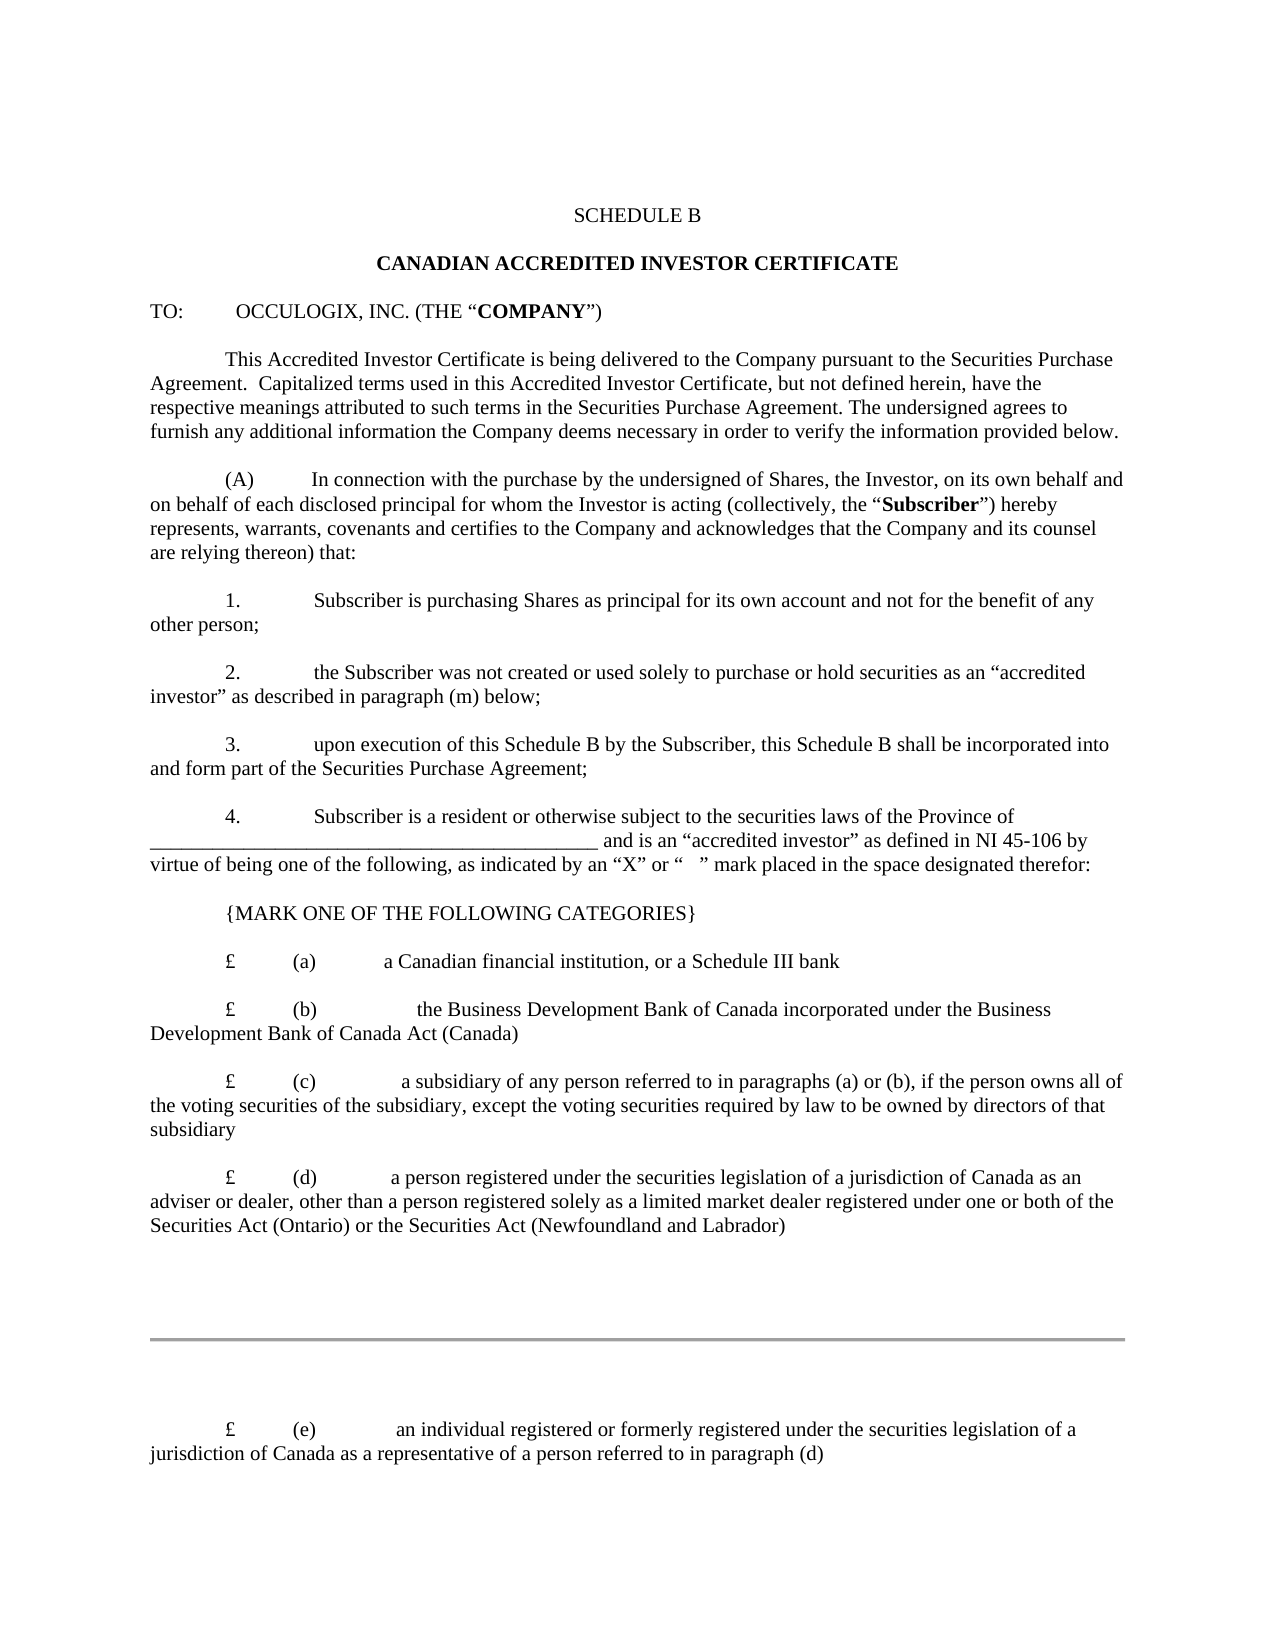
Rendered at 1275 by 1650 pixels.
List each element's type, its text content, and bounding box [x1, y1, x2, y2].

text £ (e) an individual registered or formerly registered under the securities legislation of a jurisdiction of Canada as a representative of a person referred to in paragraph (d) [150, 1417, 1125, 1465]
text 1. Subscriber is purchasing Shares as principal for its own account and not for the benefit of any other person; [150, 588, 1125, 636]
text CANADIAN ACCREDITED INVESTOR CERTIFICATE [150, 251, 1125, 275]
text £ (c) a subsidiary of any person referred to in paragraphs (a) or (b), if the person owns all of the voting securities of the subsidiary, except the voting securities required by law to be owned by directors of that subsidiary [150, 1069, 1125, 1141]
text 4. Subscriber is a resident or otherwise subject to the securities laws of the Province of ___________________________________________ and is an “accredited investor” as defined in NI 45-106 by virtue of being one of the following, as indicated by an “X” or “” mark placed in the space designated therefor: [150, 804, 1125, 876]
text (A) In connection with the purchase by the undersigned of Shares, the Investor, on its own behalf and on behalf of each disclosed principal for whom the Investor is acting (collectively, the “Subscriber”) hereby represents, warrants, covenants and certifies to the Company and acknowledges that the Company and its counsel are relying thereon) that: [150, 467, 1125, 564]
text {MARK ONE OF THE FOLLOWING CATEGORIES} [150, 901, 1125, 924]
text TO: OCCULOGIX, INC. (THE “COMPANY”) [150, 299, 1125, 323]
text 2. the Subscriber was not created or used solely to purchase or hold securities as an “accredited investor” as described in paragraph (m) below; [150, 660, 1125, 708]
text £ (b) the Business Development Bank of Canada incorporated under the Business Development Bank of Canada Act (Canada) [150, 997, 1125, 1045]
text This Accredited Investor Certificate is being delivered to the Company pursuant to the Securities Purchase Agreement. Capitalized terms used in this Accredited Investor Certificate, but not defined herein, have the respective meanings attributed to such terms in the Securities Purchase Agreement. The undersigned agrees to furnish any additional information the Company deems necessary in order to verify the information provided below. [150, 347, 1125, 443]
text SCHEDULE B [150, 203, 1125, 227]
text 3. upon execution of this Schedule B by the Subscriber, this Schedule B shall be incorporated into and form part of the Securities Purchase Agreement; [150, 732, 1125, 780]
text £ (d) a person registered under the securities legislation of a jurisdiction of Canada as an adviser or dealer, other than a person registered solely as a limited market dealer registered under one or both of the Securities Act (Ontario) or the Securities Act (Newfoundland and Labrador) [150, 1165, 1125, 1237]
text £ (a) a Canadian financial institution, or a Schedule III bank [150, 949, 1125, 973]
